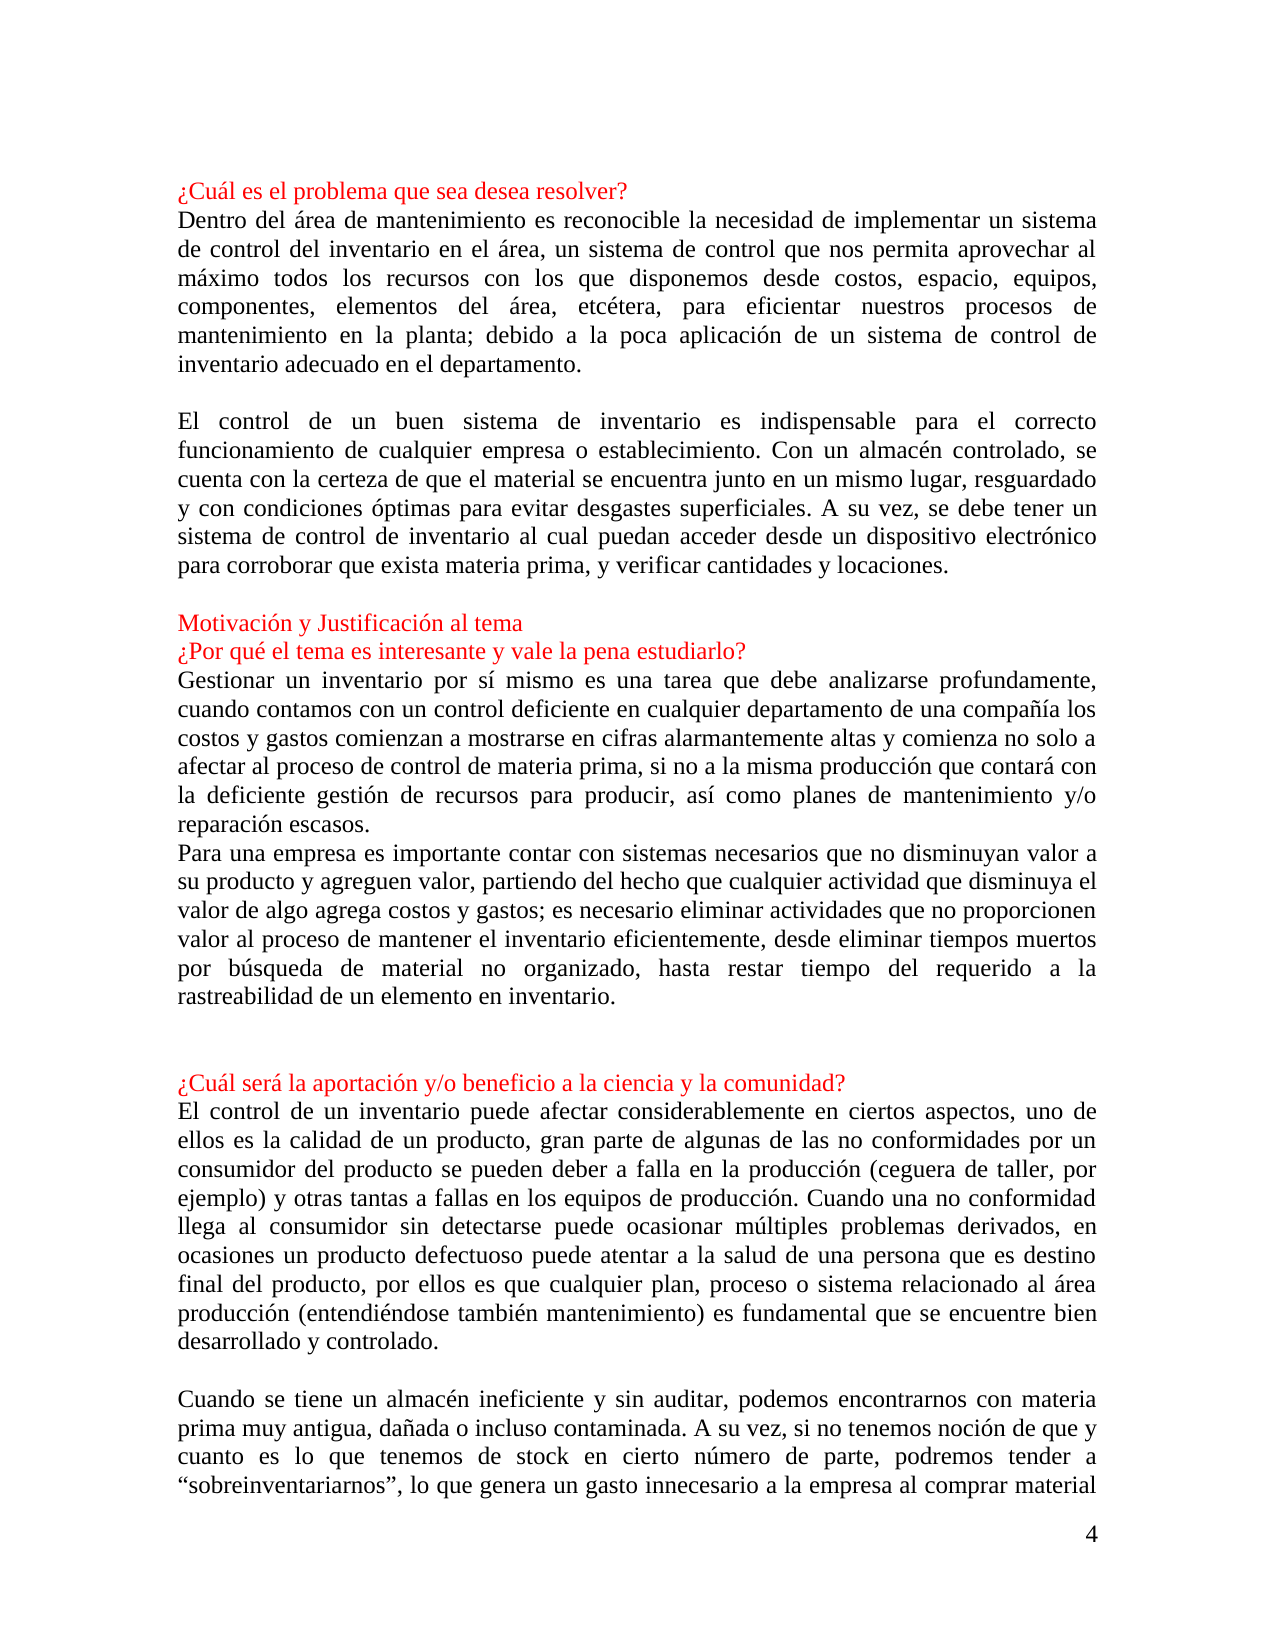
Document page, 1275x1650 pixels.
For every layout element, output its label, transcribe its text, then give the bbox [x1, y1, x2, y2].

text El control de un inventario puede afectar considerablemente en ciertos aspectos, uno de ellos es la calidad de un producto, gran parte de algunas de las no conformidades por un consumidor del producto se pueden deber a falla en la producción (ceguera de taller, por ejemplo) y otras tantas a fallas en los equipos de producción. Cuando una no conformidad llega al consumidor sin detectarse puede ocasionar múltiples problemas derivados, en ocasiones un producto defectuoso puede atentar a la salud de una persona que es destino final del producto, por ellos es que cualquier plan, proceso o sistema relacionado al área producción (entendiéndose también mantenimiento) es fundamental que se encuentre bien desarrollado y controlado. [177, 1096, 1098, 1355]
text ¿Por qué el tema es interesante y vale la pena estudiarlo? [177, 636, 1098, 665]
text Gestionar un inventario por sí mismo es una tarea que debe analizarse profundamente, cuando contamos con un control deficiente en cualquier departamento de una compañía los costos y gastos comienzan a mostrarse en cifras alarmantemente altas y comienza no solo a afectar al proceso de control de materia prima, si no a la misma producción que contará con la deficiente gestión de recursos para producir, así como planes de mantenimiento y/o reparación escasos. [177, 665, 1098, 838]
text ¿Cuál es el problema que sea desea resolver? [177, 176, 1098, 205]
text Motivación y Justificación al tema [177, 608, 1098, 636]
text El control de un buen sistema de inventario es indispensable para el correcto funcionamiento de cualquier empresa o establecimiento. Con un almacén controlado, se cuenta con la certeza de que el material se encuentra junto en un mismo lugar, resguardado y con condiciones óptimas para evitar desgastes superficiales. A su vez, se debe tener un sistema de control de inventario al cual puedan acceder desde un dispositivo electrónico para corroborar que exista materia prima, y verificar cantidades y locaciones. [177, 406, 1098, 579]
text Para una empresa es importante contar con sistemas necesarios que no disminuyan valor a su producto y agreguen valor, partiendo del hecho que cualquier actividad que disminuya el valor de algo agrega costos y gastos; es necesario eliminar actividades que no proporcionen valor al proceso de mantener el inventario eficientemente, desde eliminar tiempos muertos por búsqueda de material no organizado, hasta restar tiempo del requerido a la rastreabilidad de un elemento en inventario. [177, 838, 1098, 1010]
text ¿Cuál será la aportación y/o beneficio a la ciencia y la comunidad? [177, 1068, 1098, 1096]
text Dentro del área de mantenimiento es reconocible la necesidad de implementar un sistema de control del inventario en el área, un sistema de control que nos permita aprovechar al máximo todos los recursos con los que disponemos desde costos, espacio, equipos, componentes, elementos del área, etcétera, para eficientar nuestros procesos de mantenimiento en la planta; debido a la poca aplicación de un sistema de control de inventario adecuado en el departamento. [177, 205, 1098, 378]
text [177, 1384, 1098, 1499]
